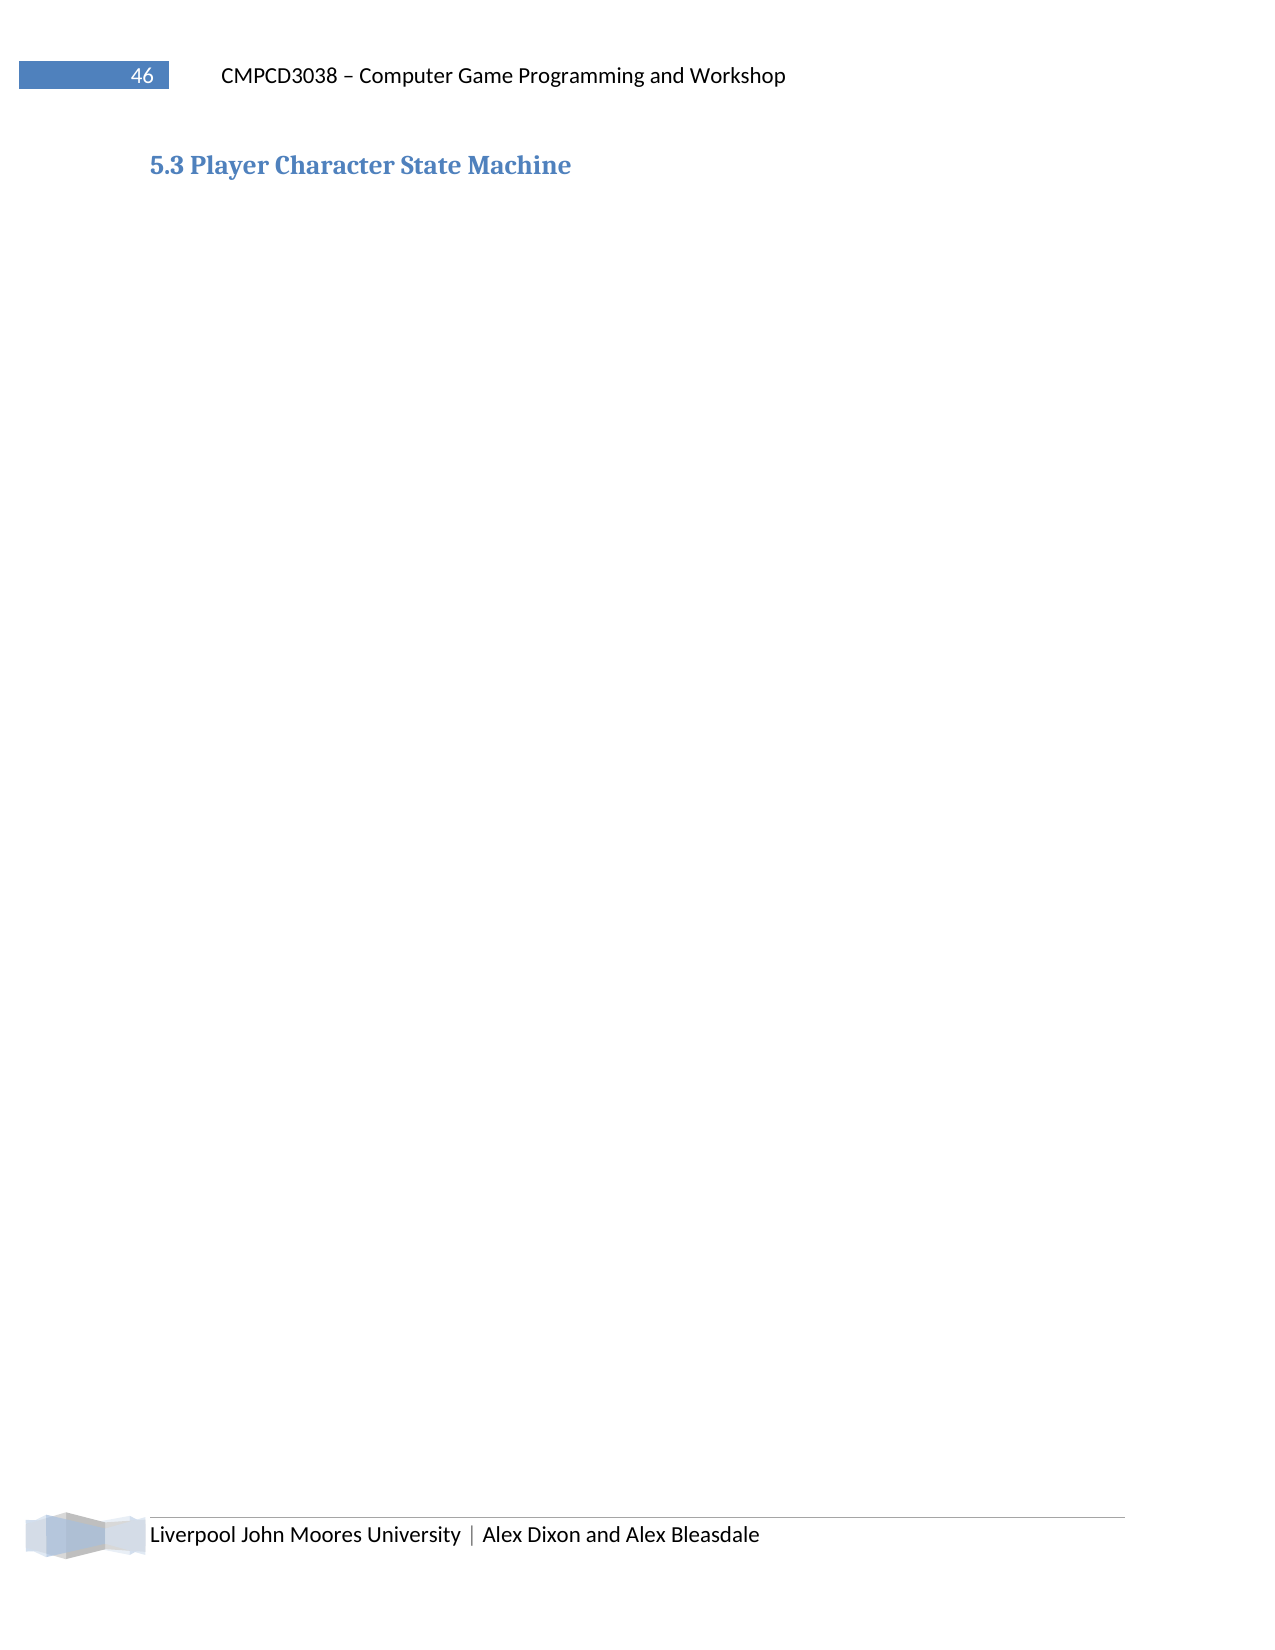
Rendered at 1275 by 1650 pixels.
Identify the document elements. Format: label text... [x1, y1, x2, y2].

subtitle 5.3 Player Character State Machine [150, 150, 1125, 181]
